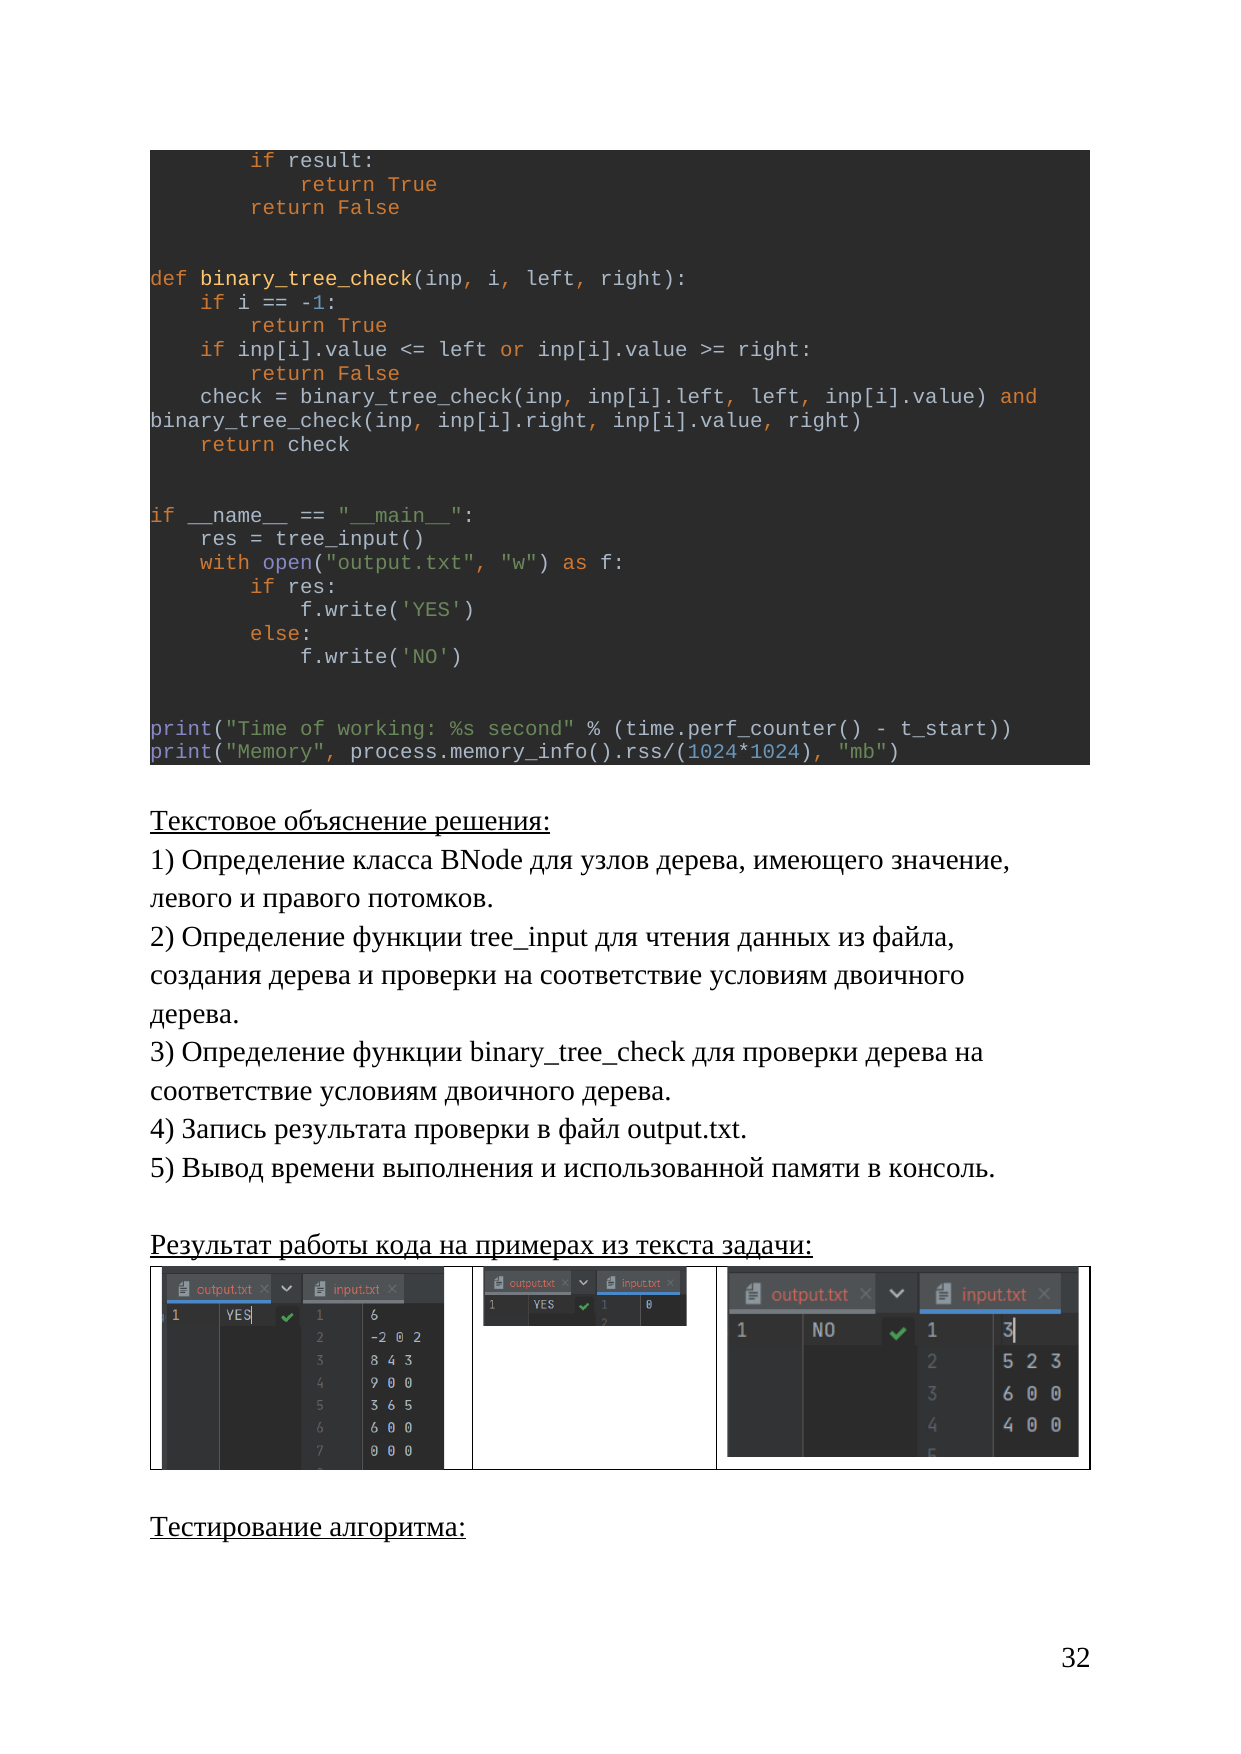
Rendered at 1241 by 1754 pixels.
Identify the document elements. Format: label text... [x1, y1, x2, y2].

text 4) Запись результата проверки в файл output.txt. [150, 1112, 1090, 1145]
text Результат работы кода на примерах из текста задачи: [150, 1227, 1090, 1261]
table_header [717, 1267, 1089, 1469]
text 3) Определение функции binary_tree_check для проверки дерева на [150, 1034, 1090, 1068]
picture [483, 1266, 687, 1326]
table_header [473, 1267, 716, 1469]
text левого и правого потомков. [150, 880, 1090, 914]
table_header [151, 1267, 161, 1469]
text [150, 150, 1090, 765]
text 2) Определение функции tree_input для чтения данных из файла, [150, 919, 1090, 952]
text соответствие условиям двоичного дерева. [150, 1073, 1090, 1107]
text создания дерева и проверки на соответствие условиям двоичного [150, 957, 1090, 991]
table_header [445, 1267, 472, 1469]
text Тестирование алгоритма: [150, 1509, 1090, 1542]
text 5) Вывод времени выполнения и использованной памяти в консоль. [150, 1150, 1090, 1184]
picture [727, 1266, 1079, 1457]
text 1) Определение класса BNode для узлов дерева, имеющего значение, [150, 842, 1090, 875]
text Текстовое объяснение решения: [150, 803, 1090, 837]
text дерева. [150, 996, 1090, 1029]
picture [161, 1266, 445, 1470]
